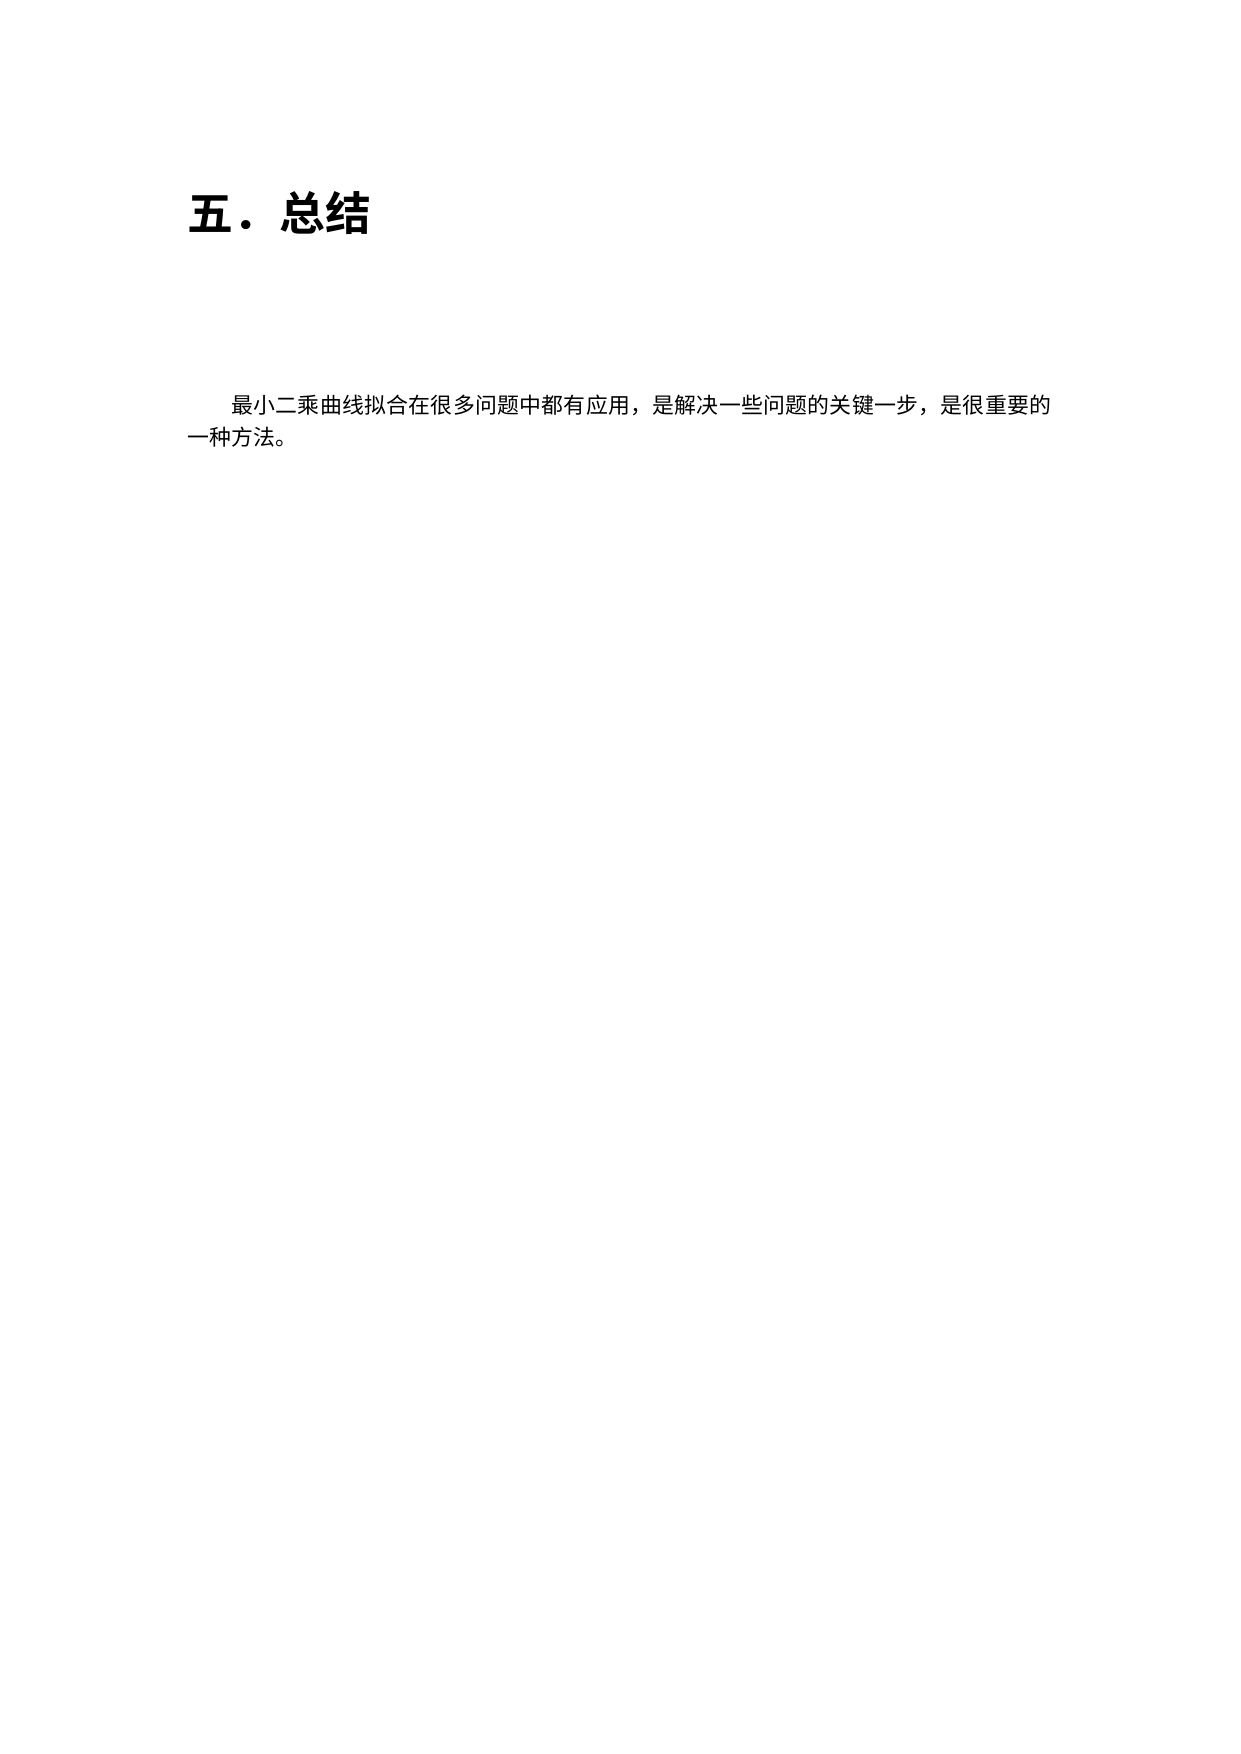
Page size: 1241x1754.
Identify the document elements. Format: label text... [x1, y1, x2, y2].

subtitle 五．总结 [187, 162, 1053, 259]
text 最小二乘曲线拟合在很多问题中都有应用，是解决一些问题的关键一步，是很重要的一种方法。 [187, 387, 1053, 452]
